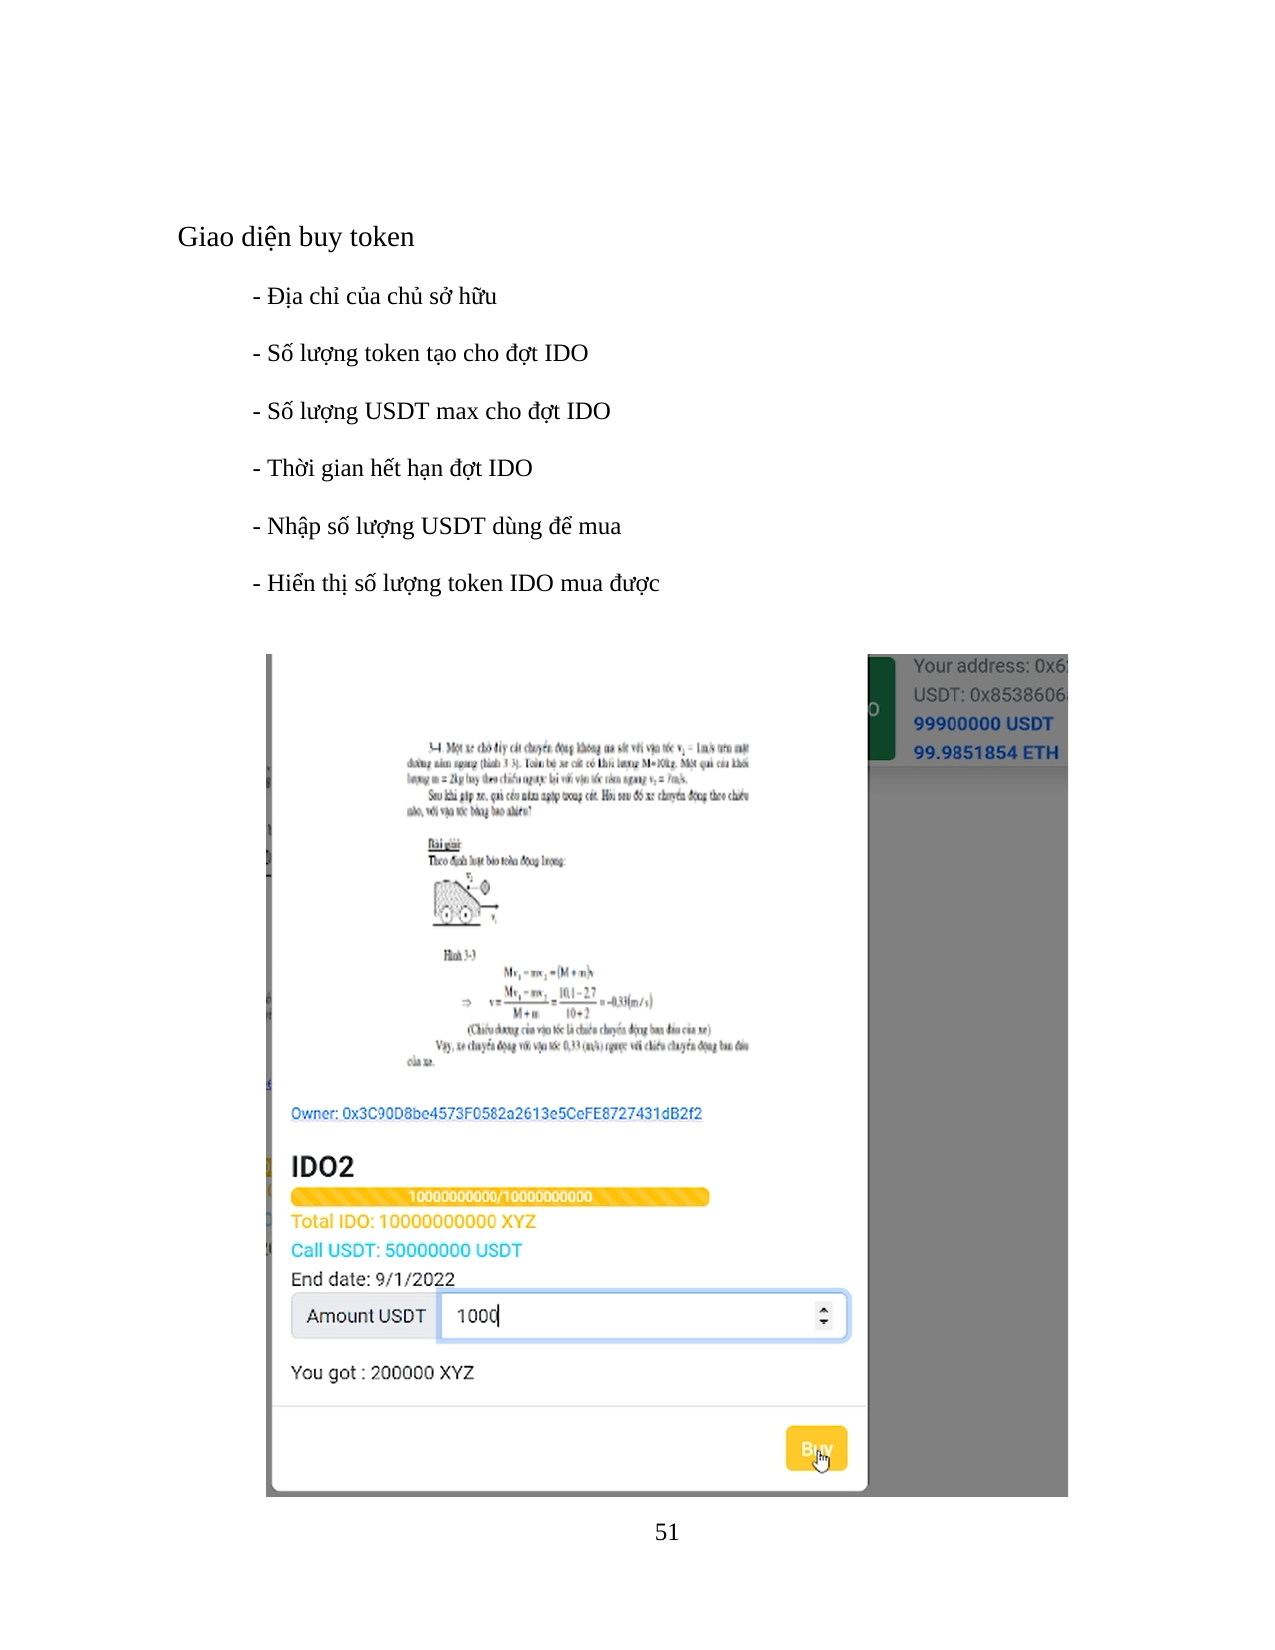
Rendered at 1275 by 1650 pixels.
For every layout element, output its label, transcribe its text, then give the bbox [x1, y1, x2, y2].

text - Số lượng USDT max cho đợt IDO [252, 396, 1157, 425]
text - Thời gian hết hạn đợt IDO [252, 453, 1157, 482]
text - Số lượng token tạo cho đợt IDO [252, 338, 1157, 367]
text - Địa chỉ của chủ sở hữu [252, 281, 1157, 310]
text Giao diện buy token [177, 219, 1157, 252]
text - Nhập số lượng USDT dùng để mua [252, 511, 1157, 540]
text - Hiển thị số lượng token IDO mua được [252, 568, 1157, 597]
picture [266, 654, 1069, 1497]
